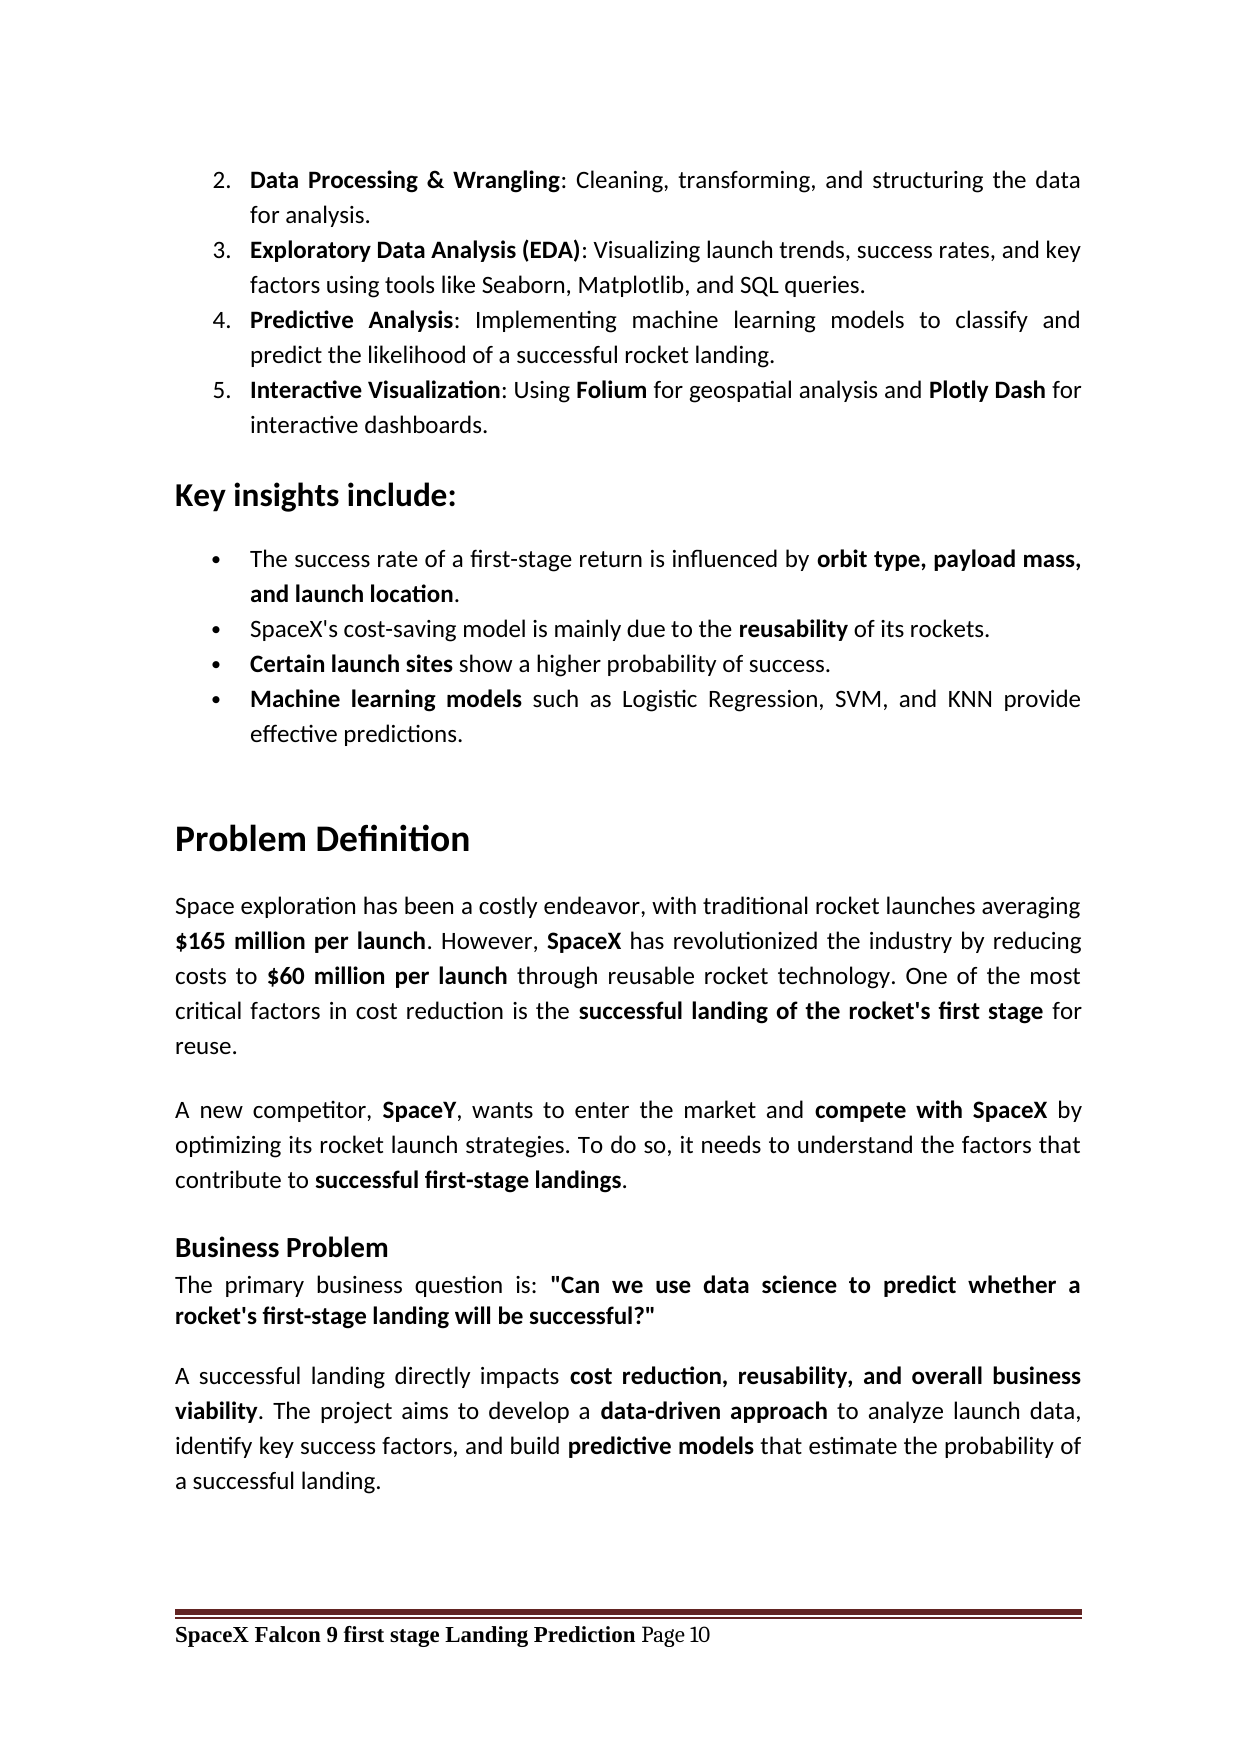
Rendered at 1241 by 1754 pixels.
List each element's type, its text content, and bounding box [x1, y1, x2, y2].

text Space exploration has been a costly endeavor, with traditional rocket launches averaging $165 million per launch. However, SpaceX has revolutionized the industry by reducing costs to $60 million per launch through reusable rocket technology. One of the most critical factors in cost reduction is the successful landing of the rocket's first stage for reuse. [175, 890, 1082, 1061]
text The primary business question is: "Can we use data science to predict whether a rocket's first-stage landing will be successful?" [175, 1269, 1082, 1331]
list Exploratory Data Analysis (EDA): Visualizing launch trends, success rates, and key factors using tools like Seaborn, Matplotlib, and SQL queries. [212, 234, 1082, 300]
list Certain launch sites show a higher probability of success. [212, 649, 1082, 679]
list SpaceX's cost-saving model is mainly due to the reusability of its rockets. [212, 614, 1082, 644]
list Interactive Visualization: Using Folium for geospatial analysis and Plotly Dash for interactive dashboards. [212, 374, 1082, 440]
subtitle Problem Definition [175, 815, 1072, 861]
text Key insights include: [175, 474, 1082, 514]
subtitle Business Problem [175, 1229, 1082, 1264]
list Data Processing & Wrangling: Cleaning, transforming, and structuring the data for analysis. [212, 164, 1082, 230]
text A new competitor, SpaceY, wants to enter the market and compete with SpaceX by optimizing its rocket launch strategies. To do so, it needs to understand the factors that contribute to successful first-stage landings. [175, 1094, 1082, 1195]
text A successful landing directly impacts cost reduction, reusability, and overall business viability. The project aims to develop a data-driven approach to analyze launch data, identify key success factors, and build predictive models that estimate the probability of a successful landing. [175, 1360, 1082, 1495]
list Machine learning models such as Logistic Regression, SVM, and KNN provide effective predictions. [212, 684, 1082, 749]
list Predictive Analysis: Implementing machine learning models to classify and predict the likelihood of a successful rocket landing. [212, 304, 1082, 370]
list The success rate of a first-stage return is influenced by orbit type, payload mass, and launch location. [212, 544, 1082, 609]
